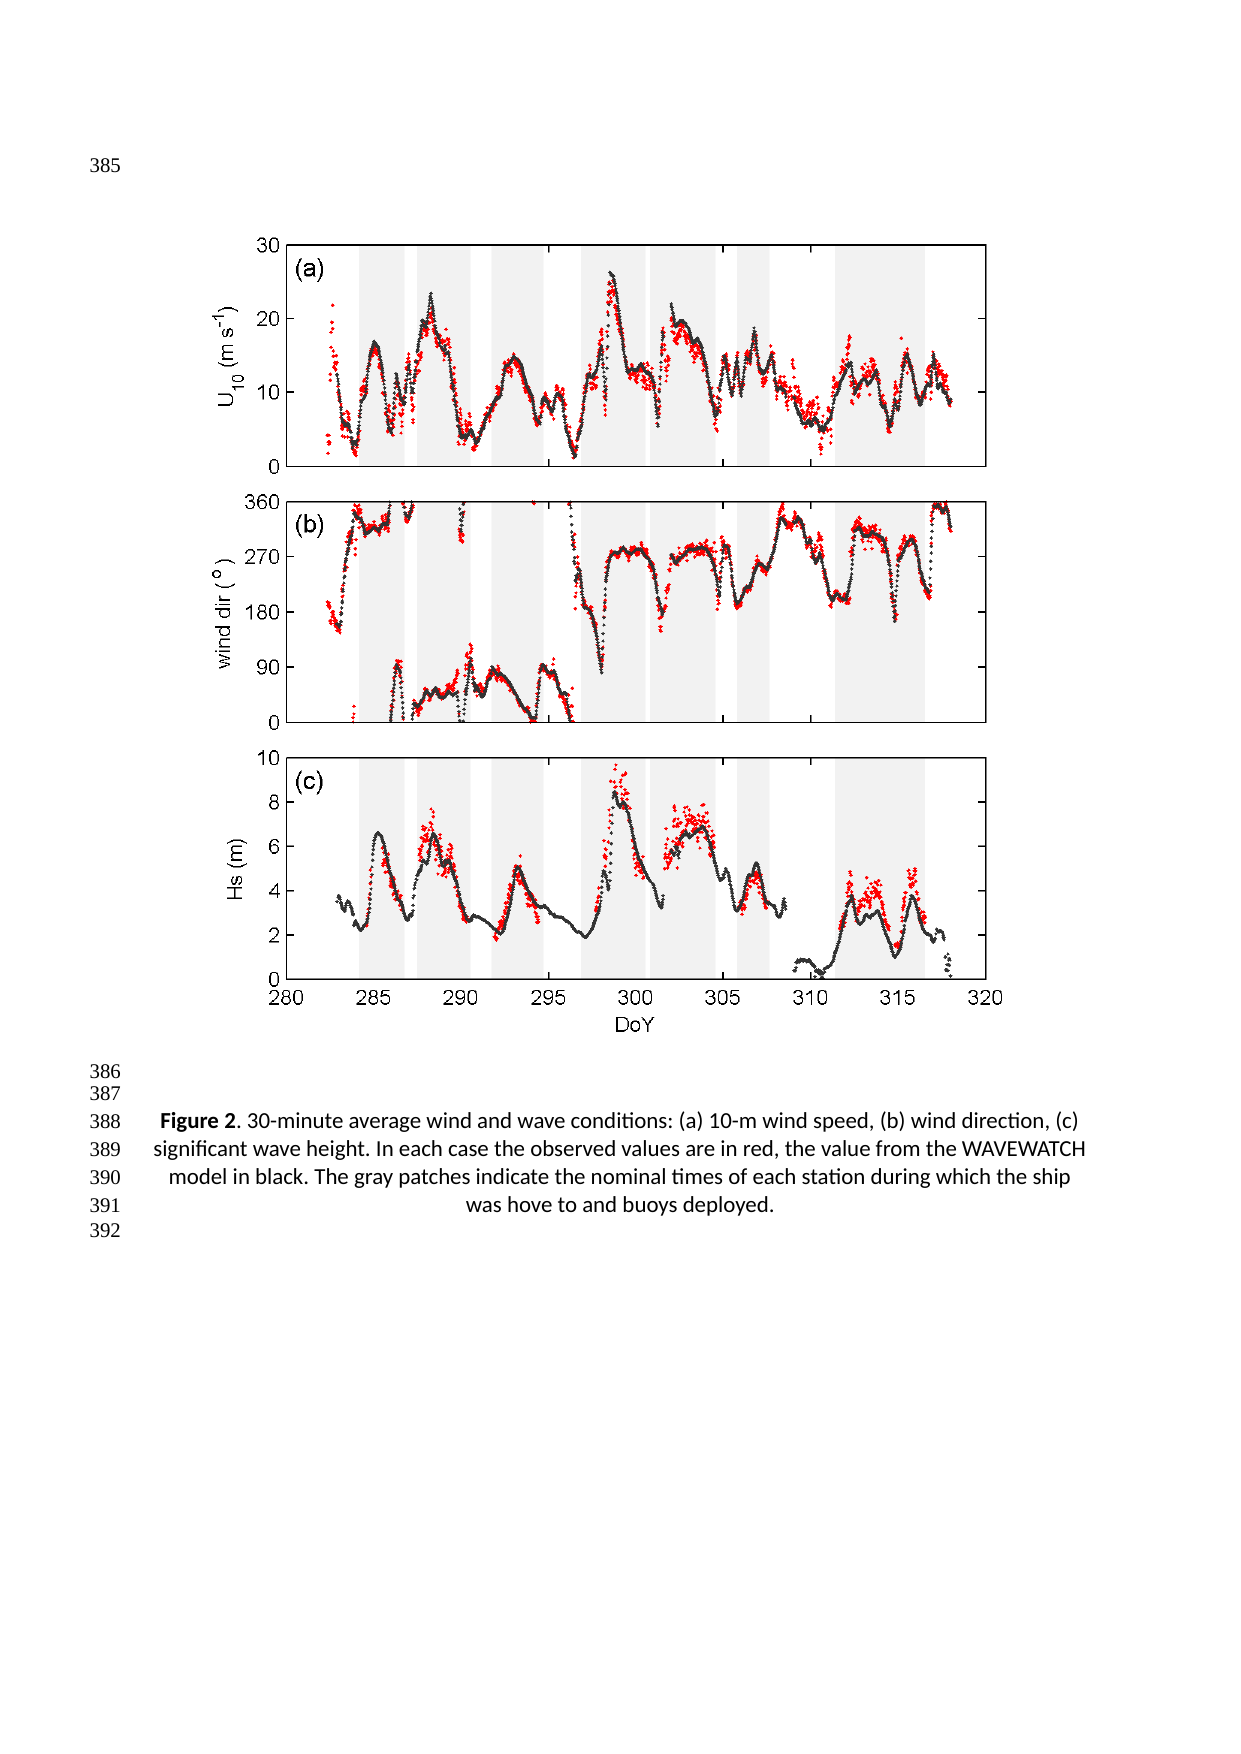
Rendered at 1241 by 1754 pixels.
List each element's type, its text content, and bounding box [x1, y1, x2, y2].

picture [169, 178, 1071, 1078]
text Figure 2. 30-minute average wind and wave conditions: (a) 10-m wind speed, (b) wind direction, (c) significant wave height. In each case the observed values are in red, the value from the WAVEWATCH model in black. The gray patches indicate the nominal times of each station during which the ship was hove to and buoys deployed. [150, 1106, 1090, 1218]
